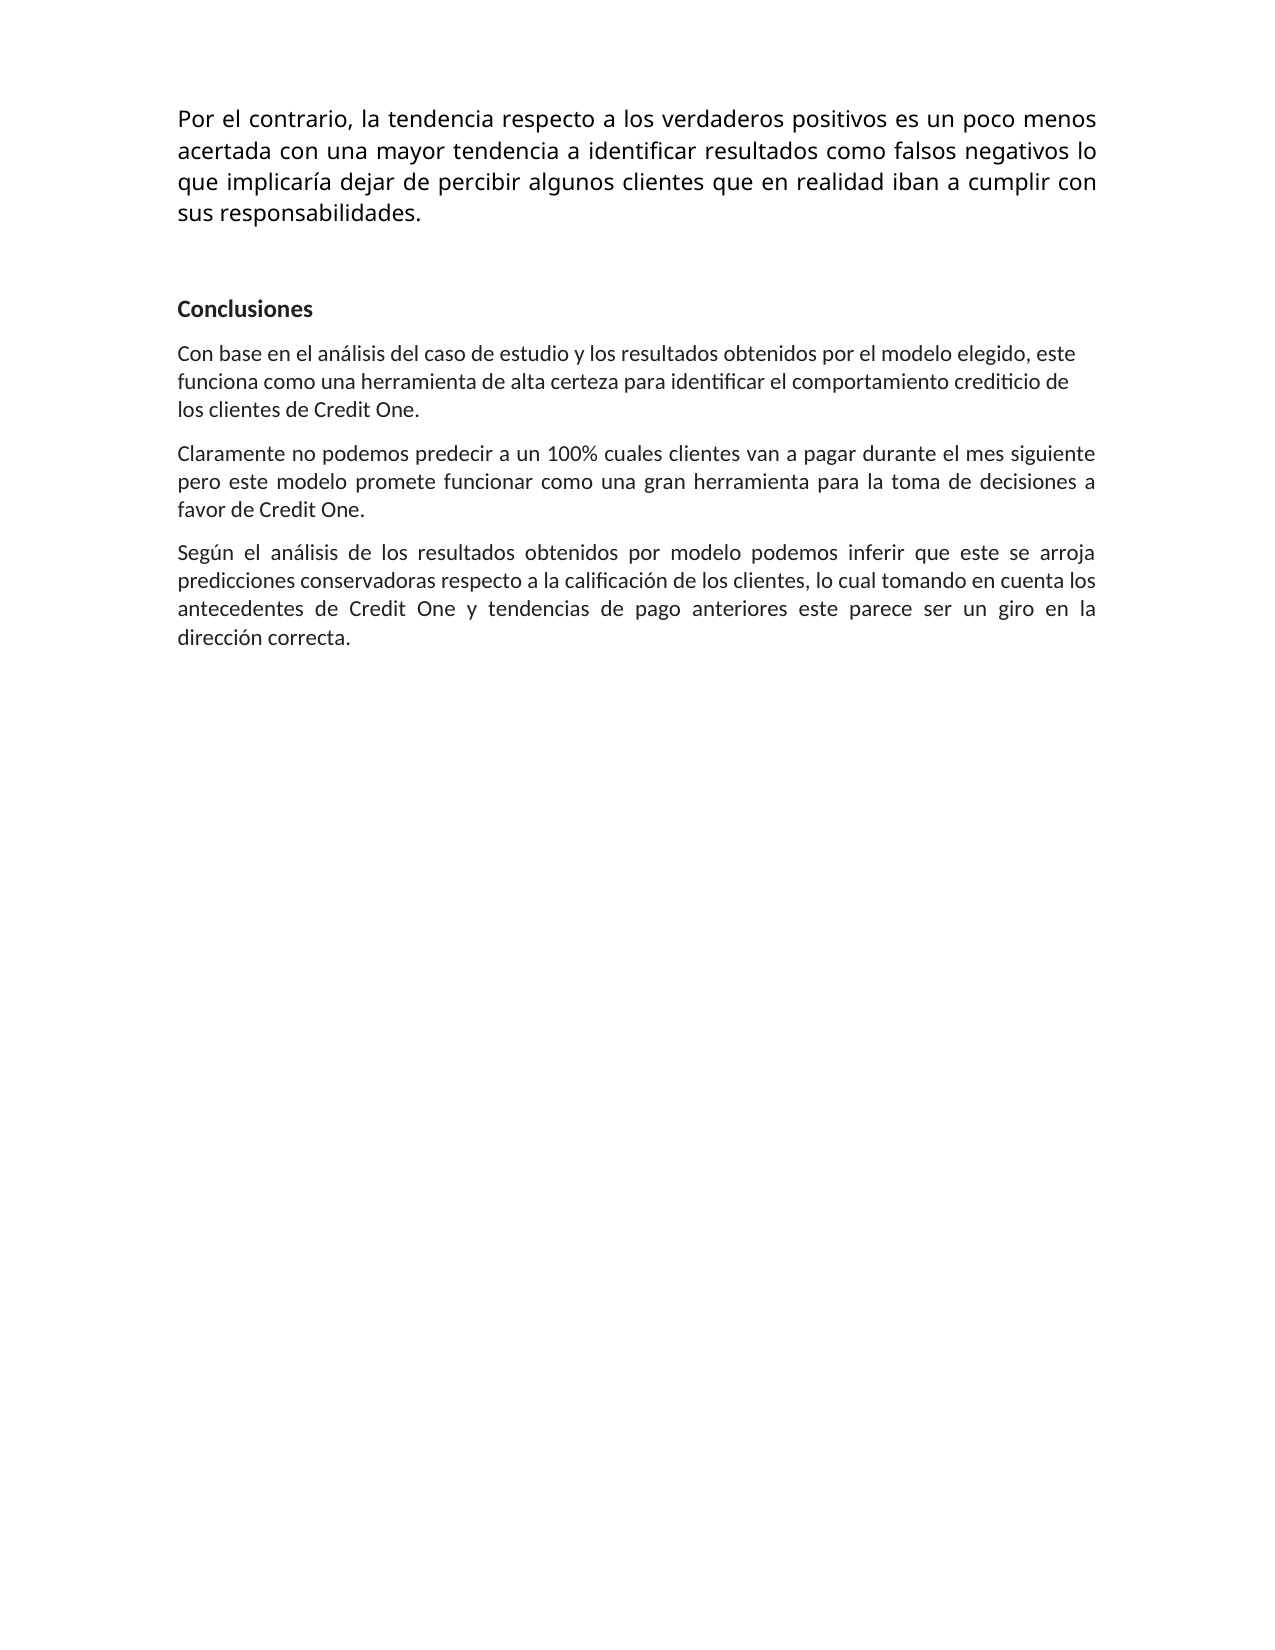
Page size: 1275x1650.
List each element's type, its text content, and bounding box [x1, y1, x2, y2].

text Según el análisis de los resultados obtenidos por modelo podemos inferir que este se arroja predicciones conservadoras respecto a la calificación de los clientes, lo cual tomando en cuenta los antecedentes de Credit One y tendencias de pago anteriores este parece ser un giro en la dirección correcta. [177, 538, 1098, 651]
text Con base en el análisis del caso de estudio y los resultados obtenidos por el modelo elegido, este funciona como una herramienta de alta certeza para identificar el comportamiento crediticio de los clientes de Credit One. [177, 339, 1098, 423]
text Claramente no podemos predecir a un 100% cuales clientes van a pagar durante el mes siguiente pero este modelo promete funcionar como una gran herramienta para la toma de decisiones a favor de Credit One. [177, 439, 1098, 523]
text Conclusiones [177, 293, 1098, 323]
text Por el contrario, la tendencia respecto a los verdaderos positivos es un poco menos acertada con una mayor tendencia a identificar resultados como falsos negativos lo que implicaría dejar de percibir algunos clientes que en realidad iban a cumplir con sus responsabilidades. [177, 103, 1098, 228]
